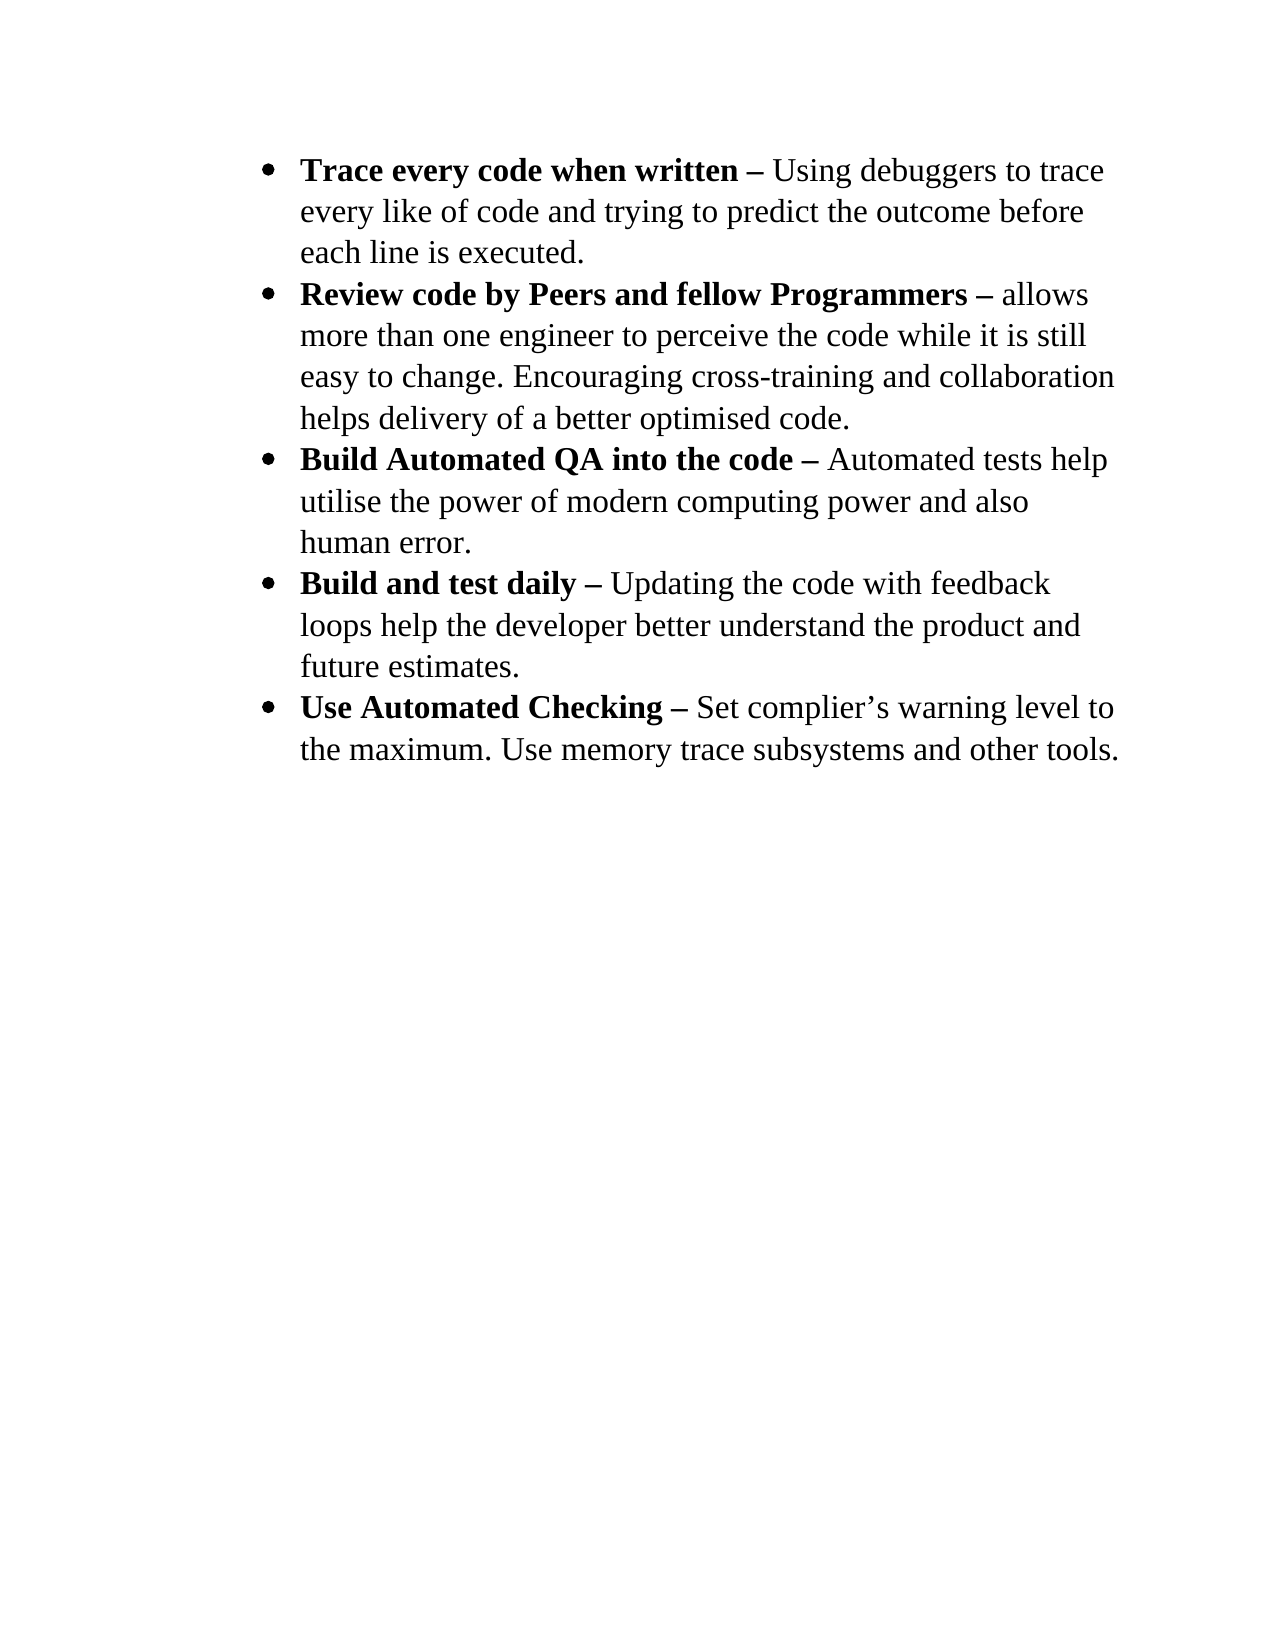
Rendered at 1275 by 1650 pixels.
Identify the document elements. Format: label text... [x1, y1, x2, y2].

list Build Automated QA into the code – Automated tests help utilise the power of modern computing power and also human error. [262, 439, 1125, 561]
list Review code by Peers and fellow Programmers – allows more than one engineer to perceive the code while it is still easy to change. Encouraging cross-training and collaboration helps delivery of a better optimised code. [262, 274, 1125, 436]
list Build and test daily – Updating the code with feedback loops help the developer better understand the product and future estimates. [262, 563, 1125, 684]
list Trace every code when written – Using debuggers to trace every like of code and trying to predict the outcome before each line is executed. [262, 150, 1125, 271]
list Use Automated Checking – Set complier’s warning level to the maximum. Use memory trace subsystems and other tools. [262, 688, 1125, 767]
